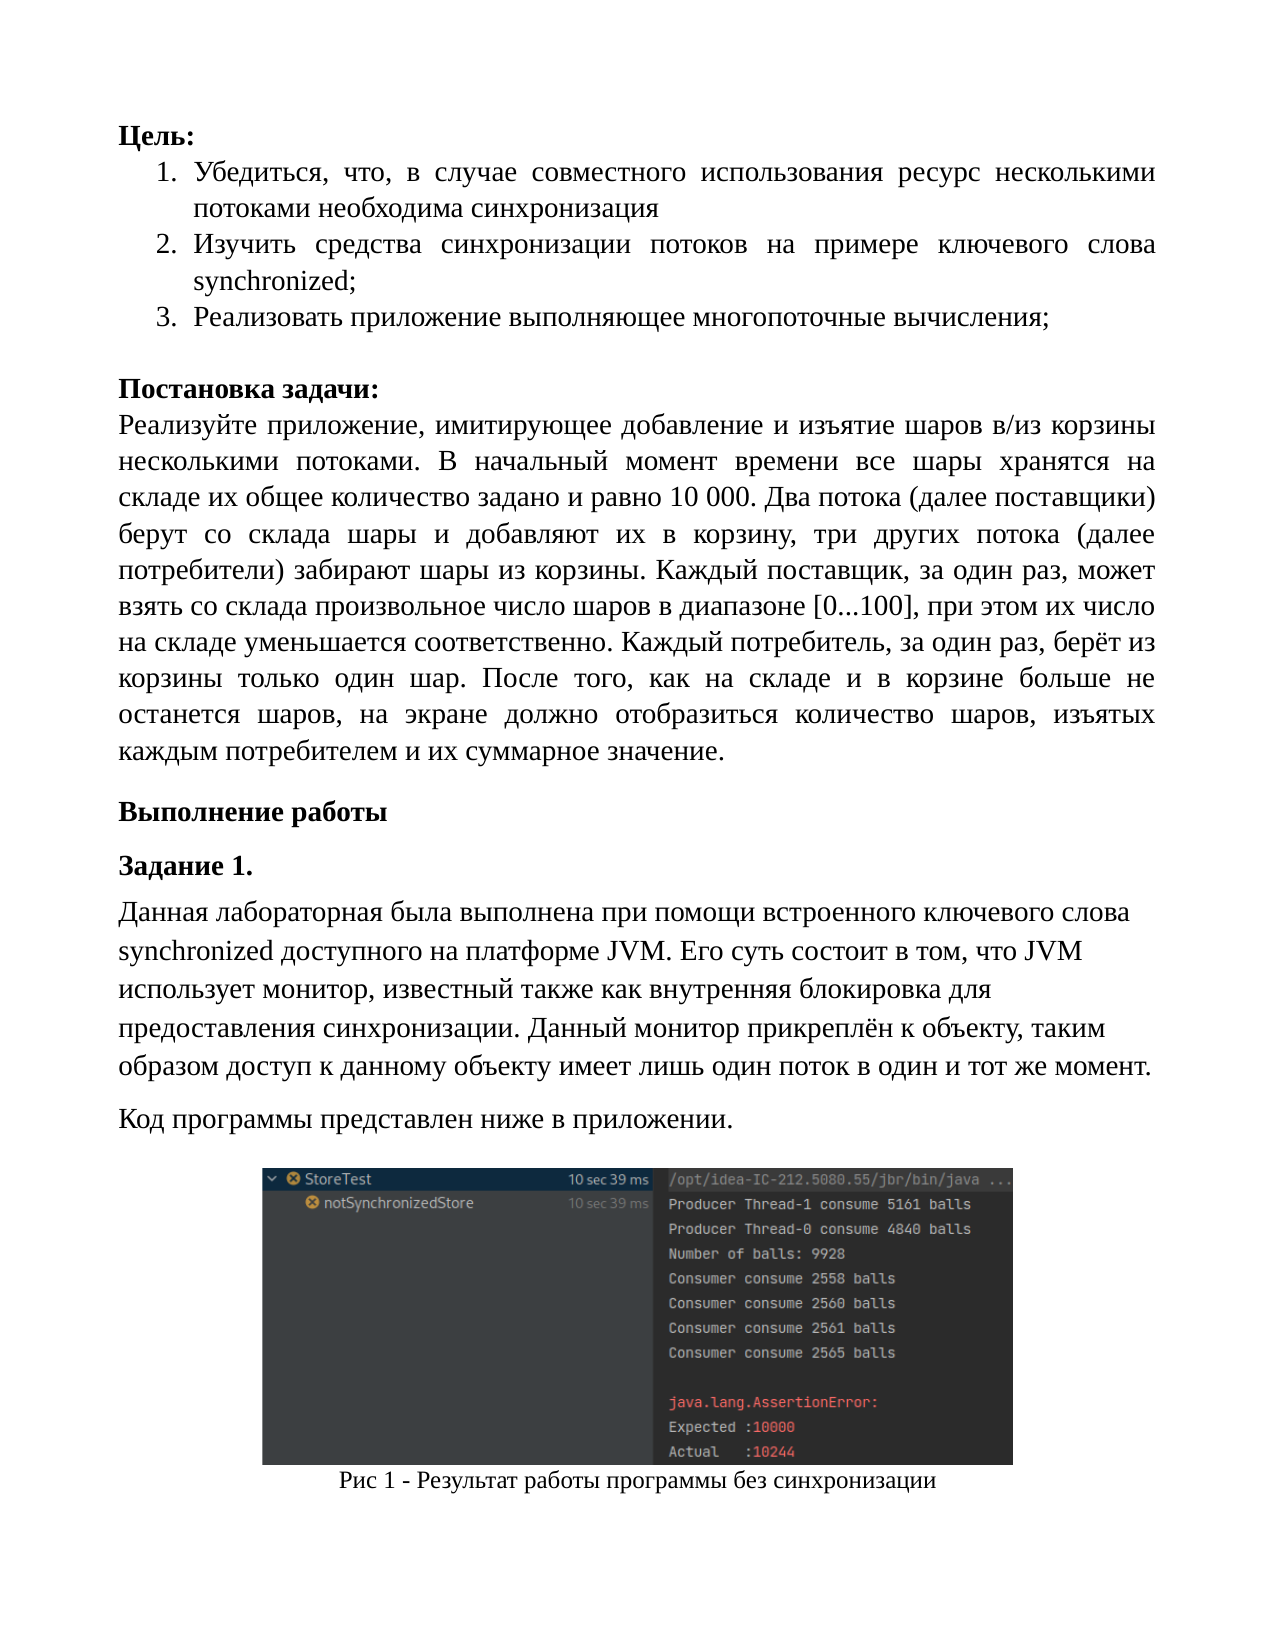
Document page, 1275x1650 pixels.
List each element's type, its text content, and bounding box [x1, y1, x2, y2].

subtitle Задание 1. [118, 848, 1157, 882]
list Убедиться, что, в случае совместного использования ресурс несколькими потоками необходима синхронизация [156, 154, 1157, 224]
list Постановка задачи: [118, 371, 1157, 405]
picture [262, 1168, 1013, 1465]
text Код программы представлен ниже в приложении. [118, 1101, 1157, 1135]
list Цель: [118, 118, 1157, 152]
list Реализовать приложение выполняющее многопоточные вычисления; [156, 299, 1157, 332]
text Данная лабораторная была выполнена при помощи встроенного ключевого слова synchronized доступного на платформе JVM. Его суть состоит в том, что JVM использует монитор, известный также как внутренняя блокировка для предоставления синхронизации. Данный монитор прикреплён к объекту, таким образом доступ к данному объекту имеет лишь один поток в один и тот же момент. [118, 894, 1157, 1082]
list Изучить средства синхронизации потоков на примере ключевого слова synchronized; [156, 227, 1157, 296]
text Реализуйте приложение, имитирующее добавление и изъятие шаров в/из корзины несколькими потоками. В начальный момент времени все шары хранятся на складе их общее количество задано и равно 10 000. Два потока (далее поставщики) берут со склада шары и добавляют их в корзину, три других потока (далее потребители) забирают шары из корзины. Каждый поставщик, за один раз, может взять со склада произвольное число шаров в диапазоне [0...100], при этом их число на складе уменьшается соответственно. Каждый потребитель, за один раз, берёт из корзины только один шар. После того, как на складе и в корзине больше не останется шаров, на экране должно отобразиться количество шаров, изъятых каждым потребителем и их суммарное значение. [118, 407, 1157, 766]
subtitle Выполнение работы [118, 794, 1157, 827]
